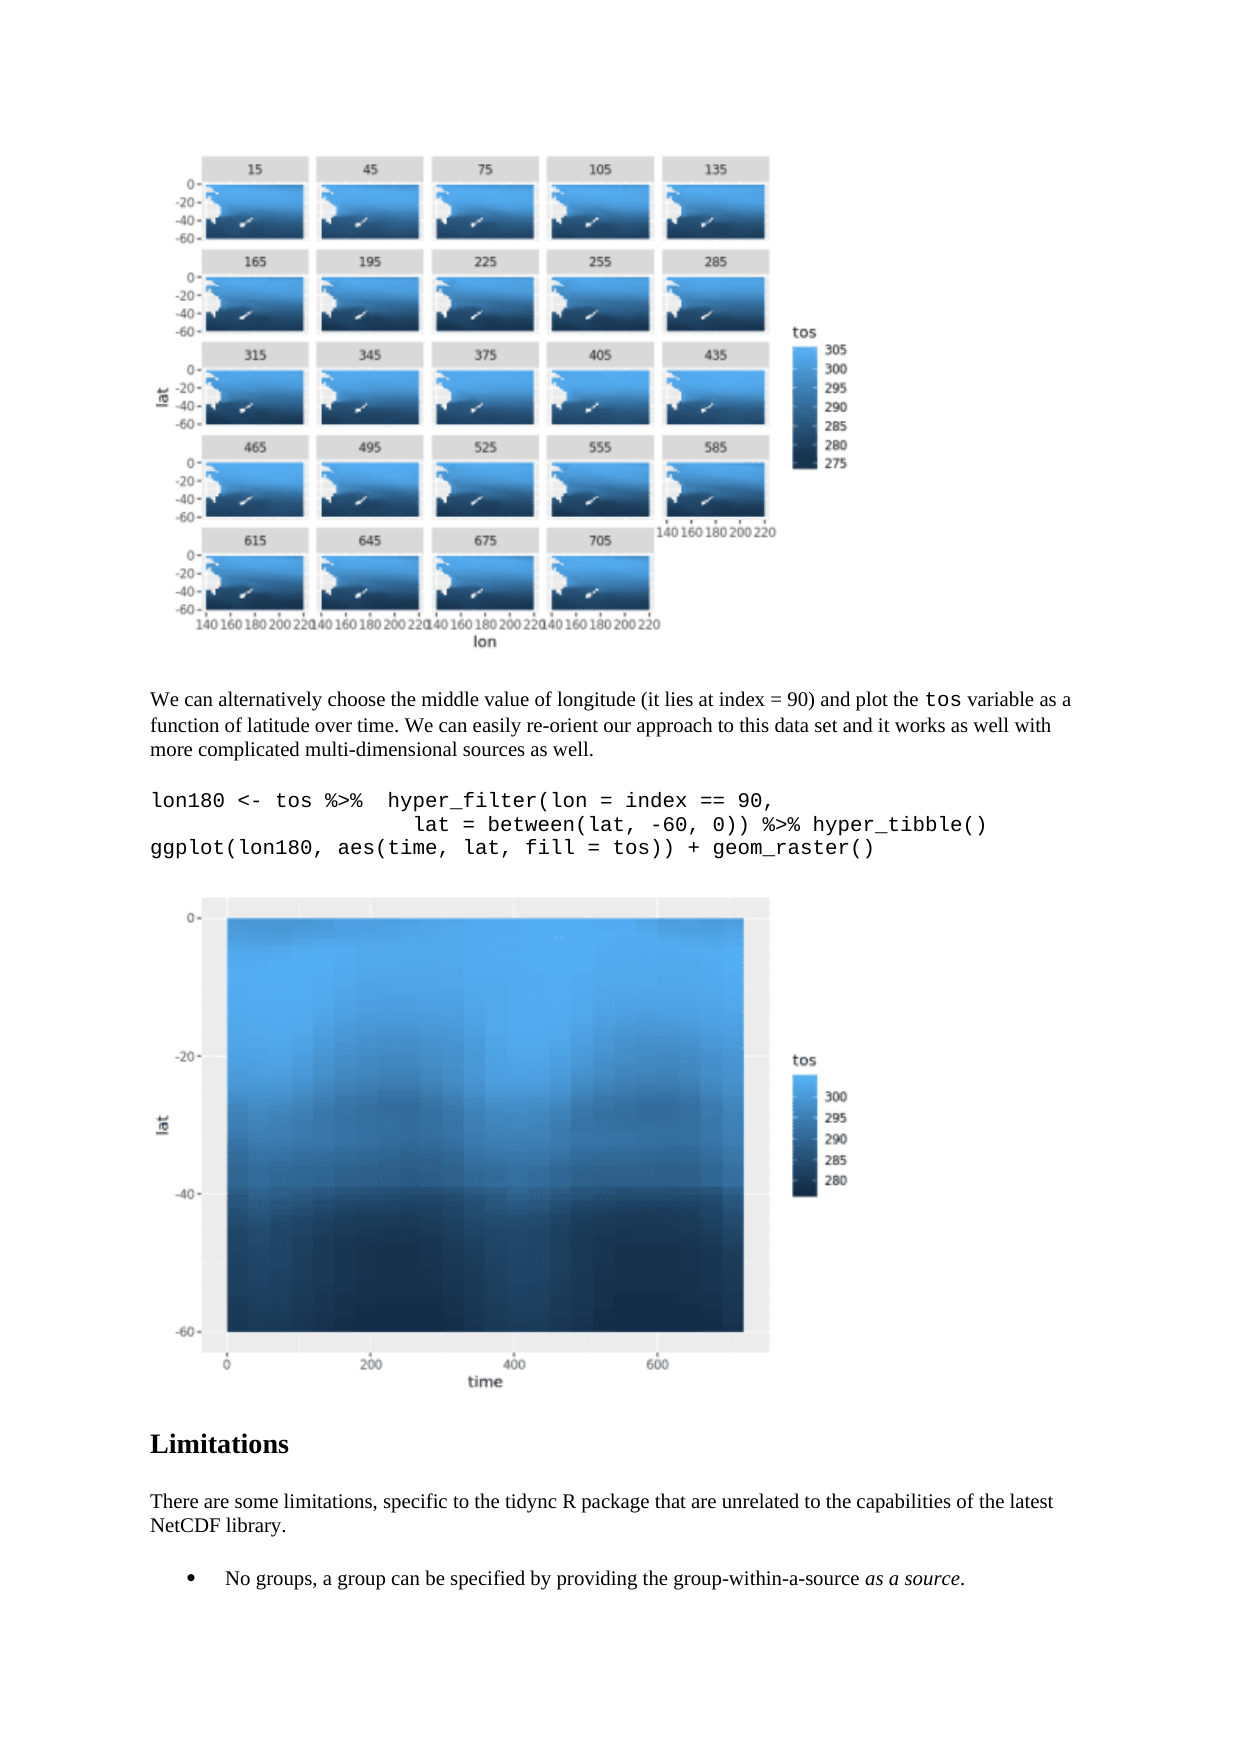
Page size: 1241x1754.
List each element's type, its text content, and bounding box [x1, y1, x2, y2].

text ggplot(lon180, aes(time, lat, fill = tos)) + geom_raster() [150, 837, 1090, 861]
list No groups, a group can be specified by providing the group-within-a-source as a source. [187, 1566, 1090, 1590]
picture [150, 890, 863, 1398]
text lon180 <- tos %>% hyper_filter(lon = index == 90, [150, 790, 1090, 814]
text Limitations [150, 1427, 1090, 1459]
picture [150, 150, 863, 658]
text We can alternatively choose the middle value of longitude (it lies at index = 90) and plot the tos variable as a function of latitude over time. We can easily re-orient our approach to this data set and it works as well with more complicated multi-dimensional sources as well. [150, 687, 1090, 761]
text There are some limitations, specific to the tidync R package that are unrelated to the capabilities of the latest NetCDF library. [150, 1489, 1090, 1537]
text lat = between(lat, -60, 0)) %>% hyper_tibble() [150, 814, 1090, 837]
